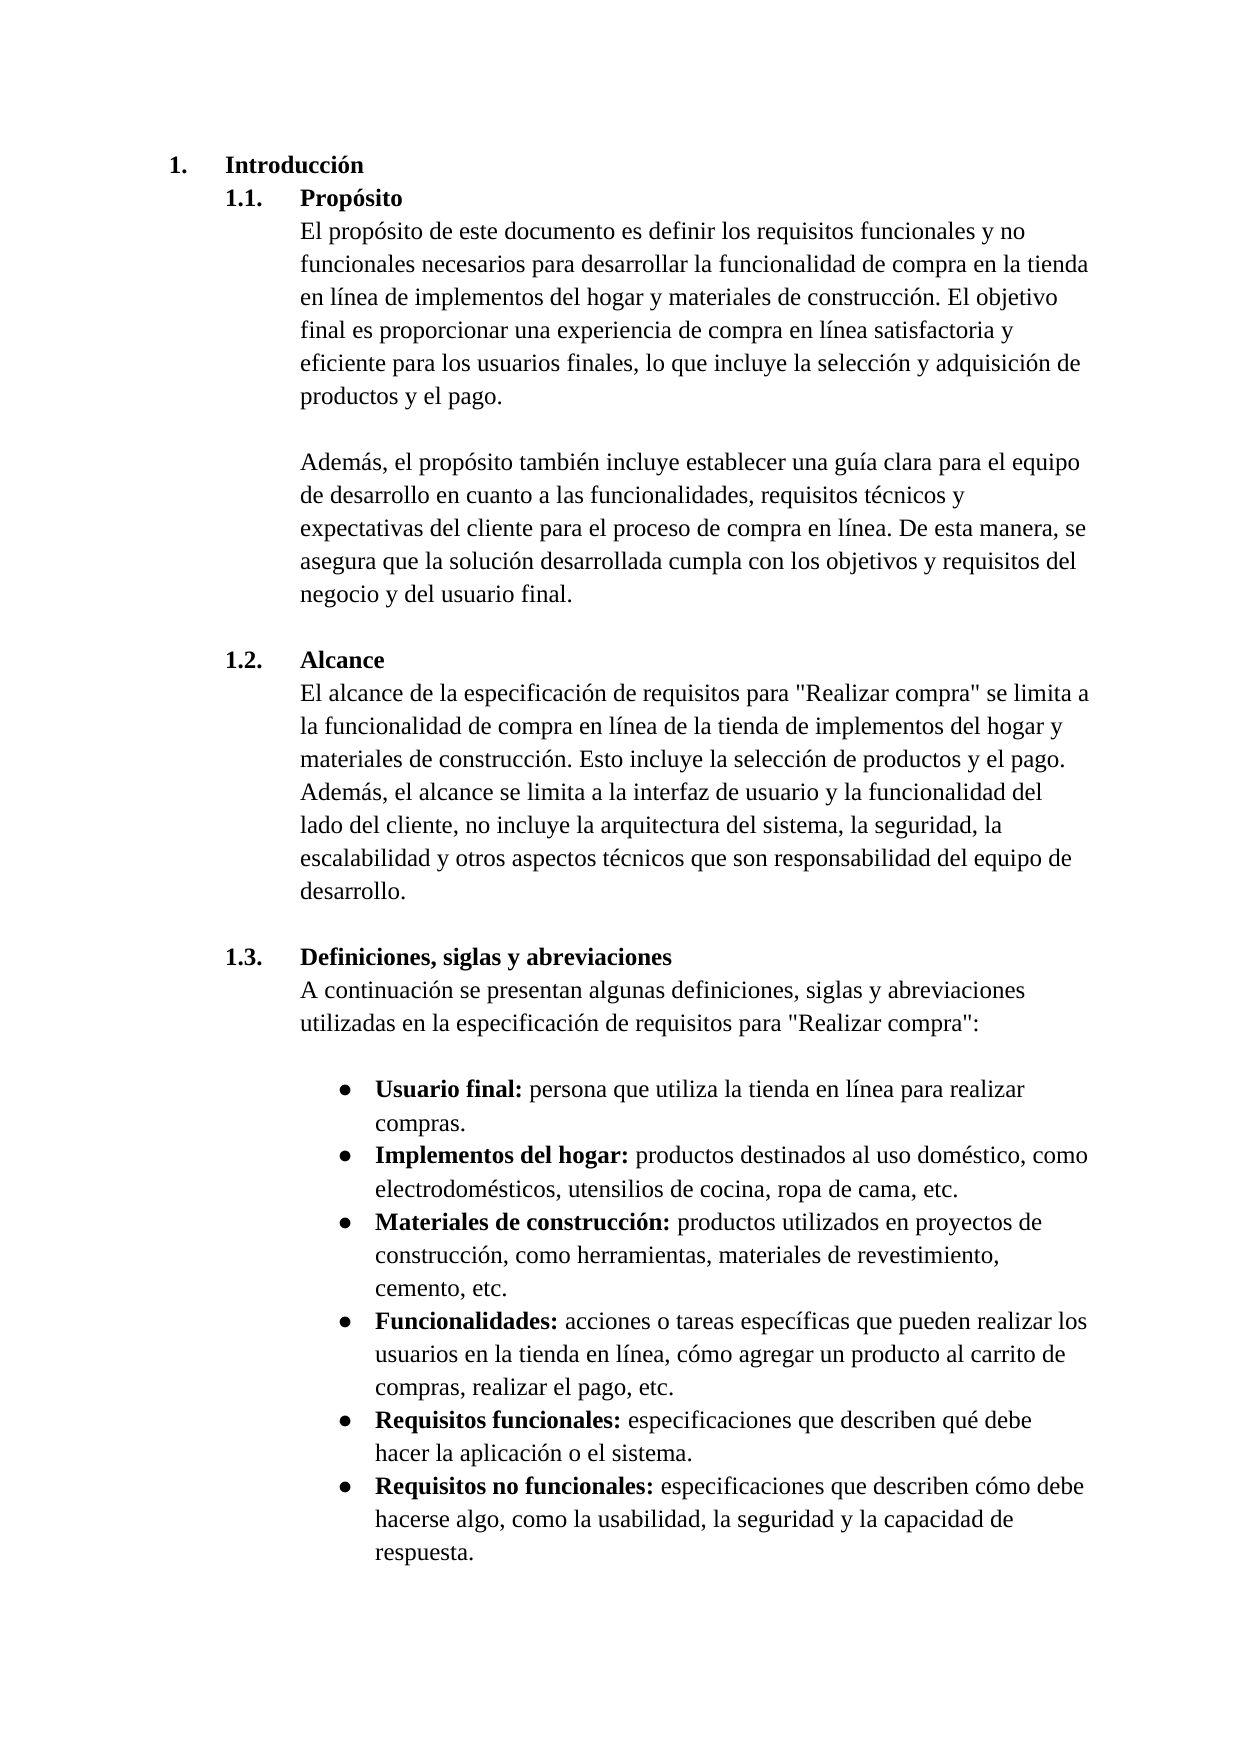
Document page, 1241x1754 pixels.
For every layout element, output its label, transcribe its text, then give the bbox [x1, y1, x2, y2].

list Propósito [262, 183, 1090, 212]
list Requisitos no funcionales: especificaciones que describen cómo debe hacerse algo, como la usabilidad, la seguridad y la capacidad de respuesta. [337, 1471, 1090, 1566]
list Requisitos funcionales: especificaciones que describen qué debe hacer la aplicación o el sistema. [337, 1405, 1090, 1467]
text El propósito de este documento es definir los requisitos funcionales y no funcionales necesarios para desarrollar la funcionalidad de compra en la tienda en línea de implementos del hogar y materiales de construcción. El objetivo final es proporcionar una experiencia de compra en línea satisfactoria y eficiente para los usuarios finales, lo que incluye la selección y adquisición de productos y el pago. [300, 216, 1090, 410]
list Introducción [187, 150, 1090, 179]
list Usuario final: persona que utiliza la tienda en línea para realizar compras. [337, 1074, 1090, 1136]
list Funcionalidades: acciones o tareas específicas que pueden realizar los usuarios en la tienda en línea, cómo agregar un producto al carrito de compras, realizar el pago, etc. [337, 1306, 1090, 1401]
text Además, el propósito también incluye establecer una guía clara para el equipo de desarrollo en cuanto a las funcionalidades, requisitos técnicos y expectativas del cliente para el proceso de compra en línea. De esta manera, se asegura que la solución desarrollada cumpla con los objetivos y requisitos del negocio y del usuario final. [300, 447, 1090, 608]
list Implementos del hogar: productos destinados al uso doméstico, como electrodomésticos, utensilios de cocina, ropa de cama, etc. [337, 1141, 1090, 1202]
text A continuación se presentan algunas definiciones, siglas y abreviaciones utilizadas en la especificación de requisitos para "Realizar compra": [300, 976, 1090, 1037]
text El alcance de la especificación de requisitos para "Realizar compra" se limita a la funcionalidad de compra en línea de la tienda de implementos del hogar y materiales de construcción. Esto incluye la selección de productos y el pago. Además, el alcance se limita a la interfaz de usuario y la funcionalidad del lado del cliente, no incluye la arquitectura del sistema, la seguridad, la escalabilidad y otros aspectos técnicos que son responsabilidad del equipo de desarrollo. [300, 678, 1090, 905]
list Alcance [262, 645, 1090, 674]
list Materiales de construcción: productos utilizados en proyectos de construcción, como herramientas, materiales de revestimiento, cemento, etc. [337, 1207, 1090, 1301]
list Definiciones, siglas y abreviaciones [262, 942, 1090, 971]
